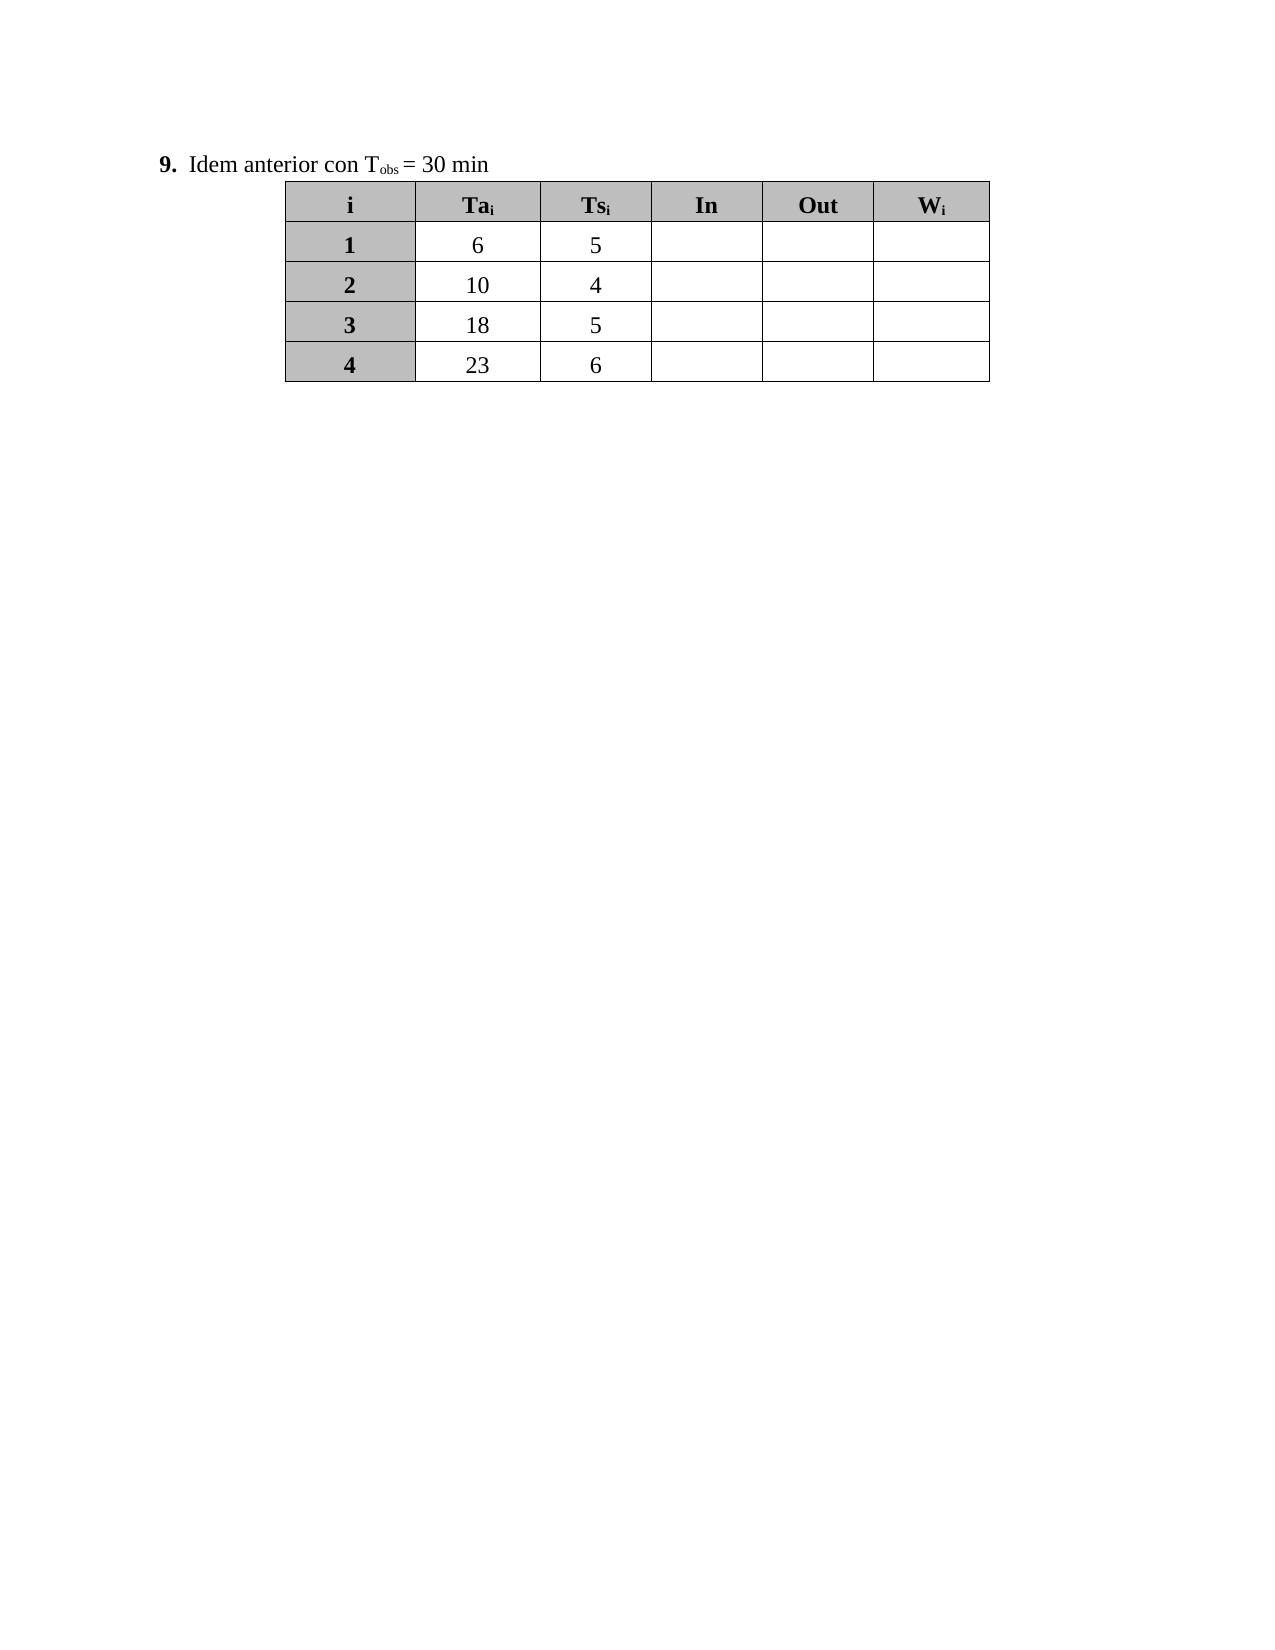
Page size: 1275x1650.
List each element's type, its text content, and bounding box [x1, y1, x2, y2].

table_cell 3 [286, 302, 415, 341]
table_header In [652, 182, 762, 221]
table_header i [286, 182, 415, 221]
table_cell 23 [416, 342, 540, 381]
table_cell 2 [286, 262, 415, 301]
table_cell 4 [286, 342, 415, 381]
table_cell [874, 262, 989, 301]
table_cell 1 [286, 222, 415, 261]
table_cell [652, 262, 762, 301]
table_header Wi [874, 182, 989, 221]
table_cell [763, 222, 873, 261]
table_cell 5 [541, 222, 651, 261]
list Idem anterior con Tobs = 30 min [159, 150, 1151, 178]
table_cell 10 [416, 262, 540, 301]
table_cell [652, 222, 762, 261]
table_cell 4 [541, 262, 651, 301]
table_cell 18 [416, 302, 540, 341]
table_cell [874, 222, 989, 261]
table_cell [874, 342, 989, 381]
table_cell [763, 302, 873, 341]
table_cell 6 [541, 342, 651, 381]
table_header Tai [416, 182, 540, 221]
table_cell [763, 342, 873, 381]
table_cell 6 [416, 222, 540, 261]
table_header Out [763, 182, 873, 221]
table_cell [652, 302, 762, 341]
table_cell [874, 302, 989, 341]
table_cell [763, 262, 873, 301]
table_header Tsi [541, 182, 651, 221]
table_cell 5 [541, 302, 651, 341]
table_cell [652, 342, 762, 381]
